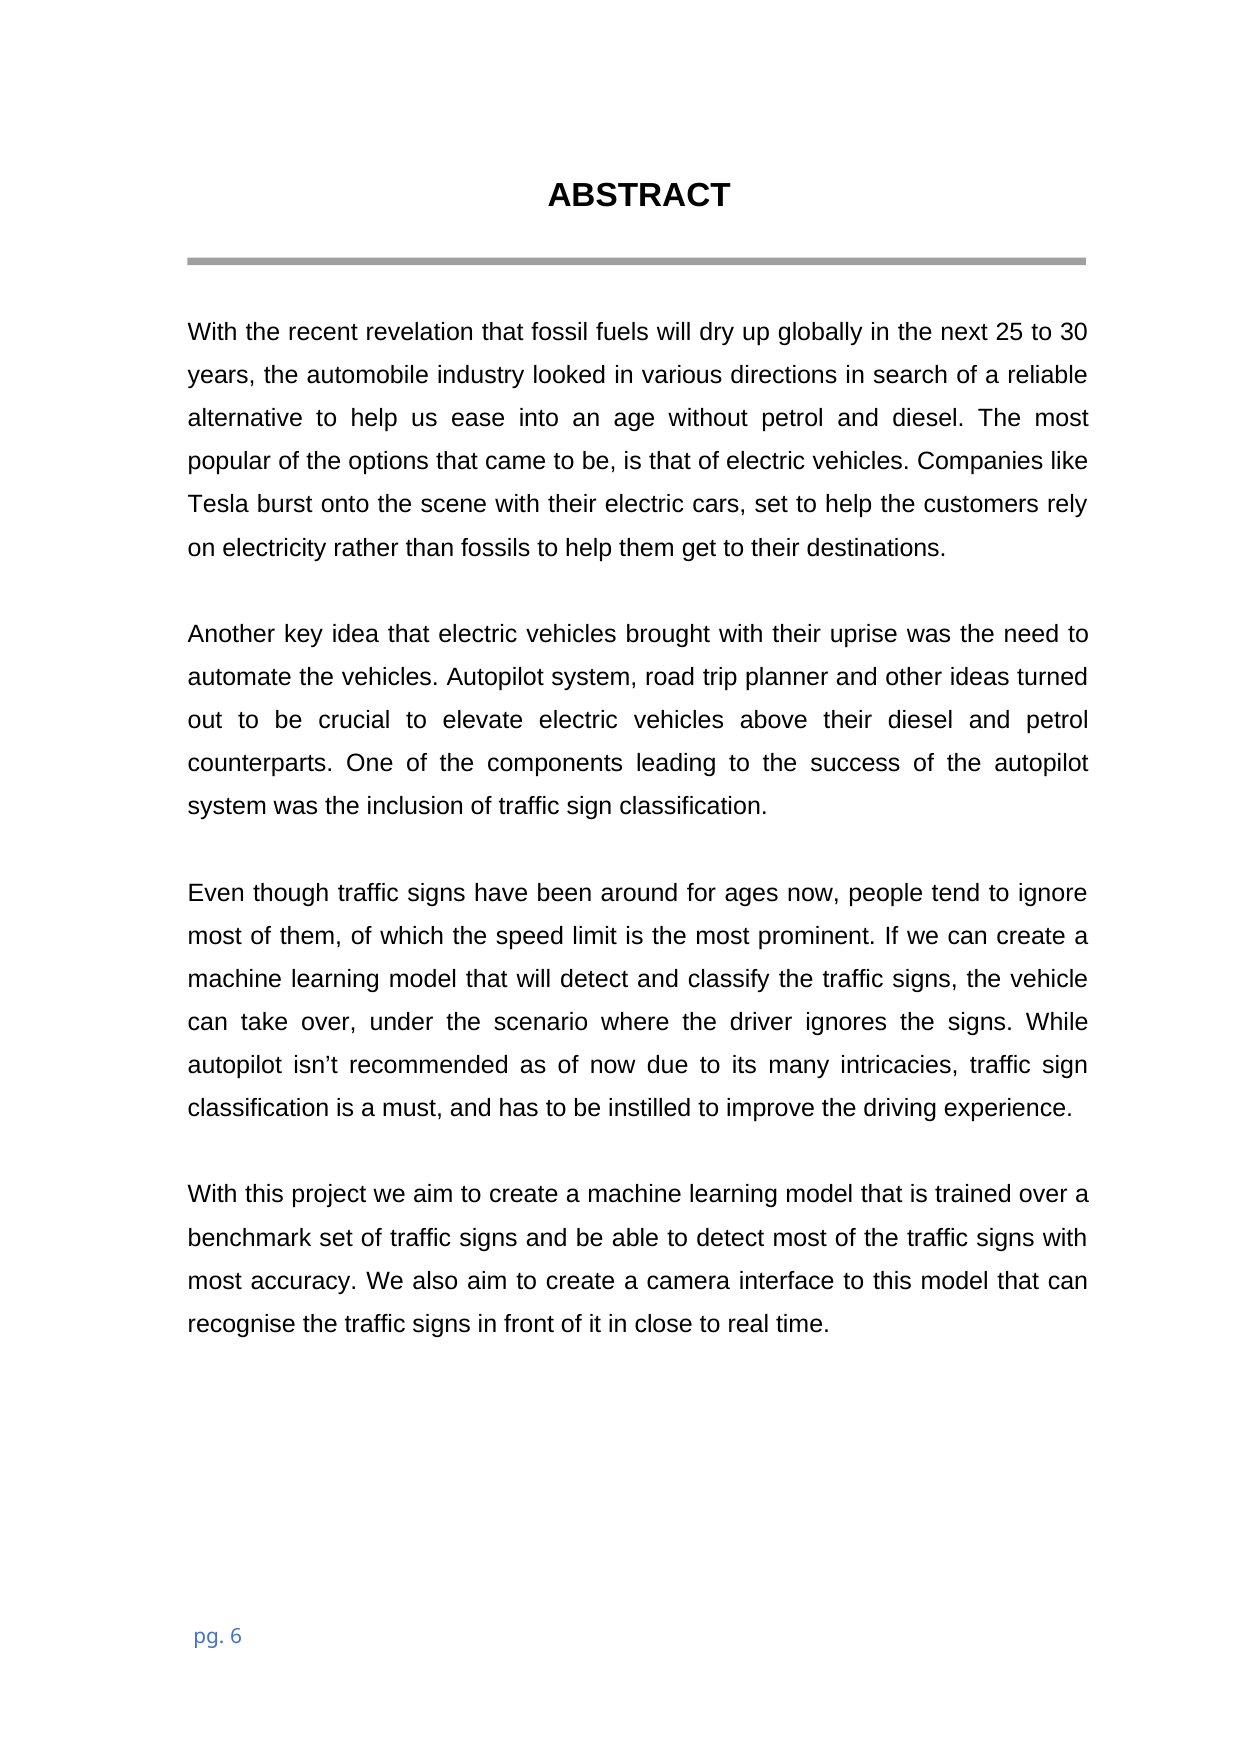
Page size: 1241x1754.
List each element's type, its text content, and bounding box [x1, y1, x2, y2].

list With the recent revelation that fossil fuels will dry up globally in the next 25 to 30 years, the automobile industry looked in various directions in search of a reliable alternative to help us ease into an age without petrol and diesel. The most popular of the options that came to be, is that of electric vehicles. Companies like Tesla burst onto the scene with their electric cars, set to help the customers rely on electricity rather than fossils to help them get to their destinations. [187, 317, 1090, 561]
list Another key idea that electric vehicles brought with their uprise was the need to automate the vehicles. Autopilot system, road trip planner and other ideas turned out to be crucial to elevate electric vehicles above their diesel and petrol counterparts. One of the components leading to the success of the autopilot system was the inclusion of traffic sign classification. [187, 619, 1090, 820]
list With this project we aim to create a machine learning model that is trained over a benchmark set of traffic signs and be able to detect most of the traffic signs with most accuracy. We also aim to create a camera interface to this model that can recognise the traffic signs in front of it in close to real time. [187, 1179, 1090, 1337]
list Even though traffic signs have been around for ages now, people tend to ignore most of them, of which the speed limit is the most prominent. If we can create a machine learning model that will detect and classify the traffic signs, the vehicle can take over, under the scenario where the driver ignores the signs. While autopilot isn’t recommended as of now due to its many intricacies, traffic sign classification is a must, and has to be instilled to improve the driving experience. [187, 877, 1090, 1122]
subtitle ABSTRACT [187, 175, 1090, 213]
